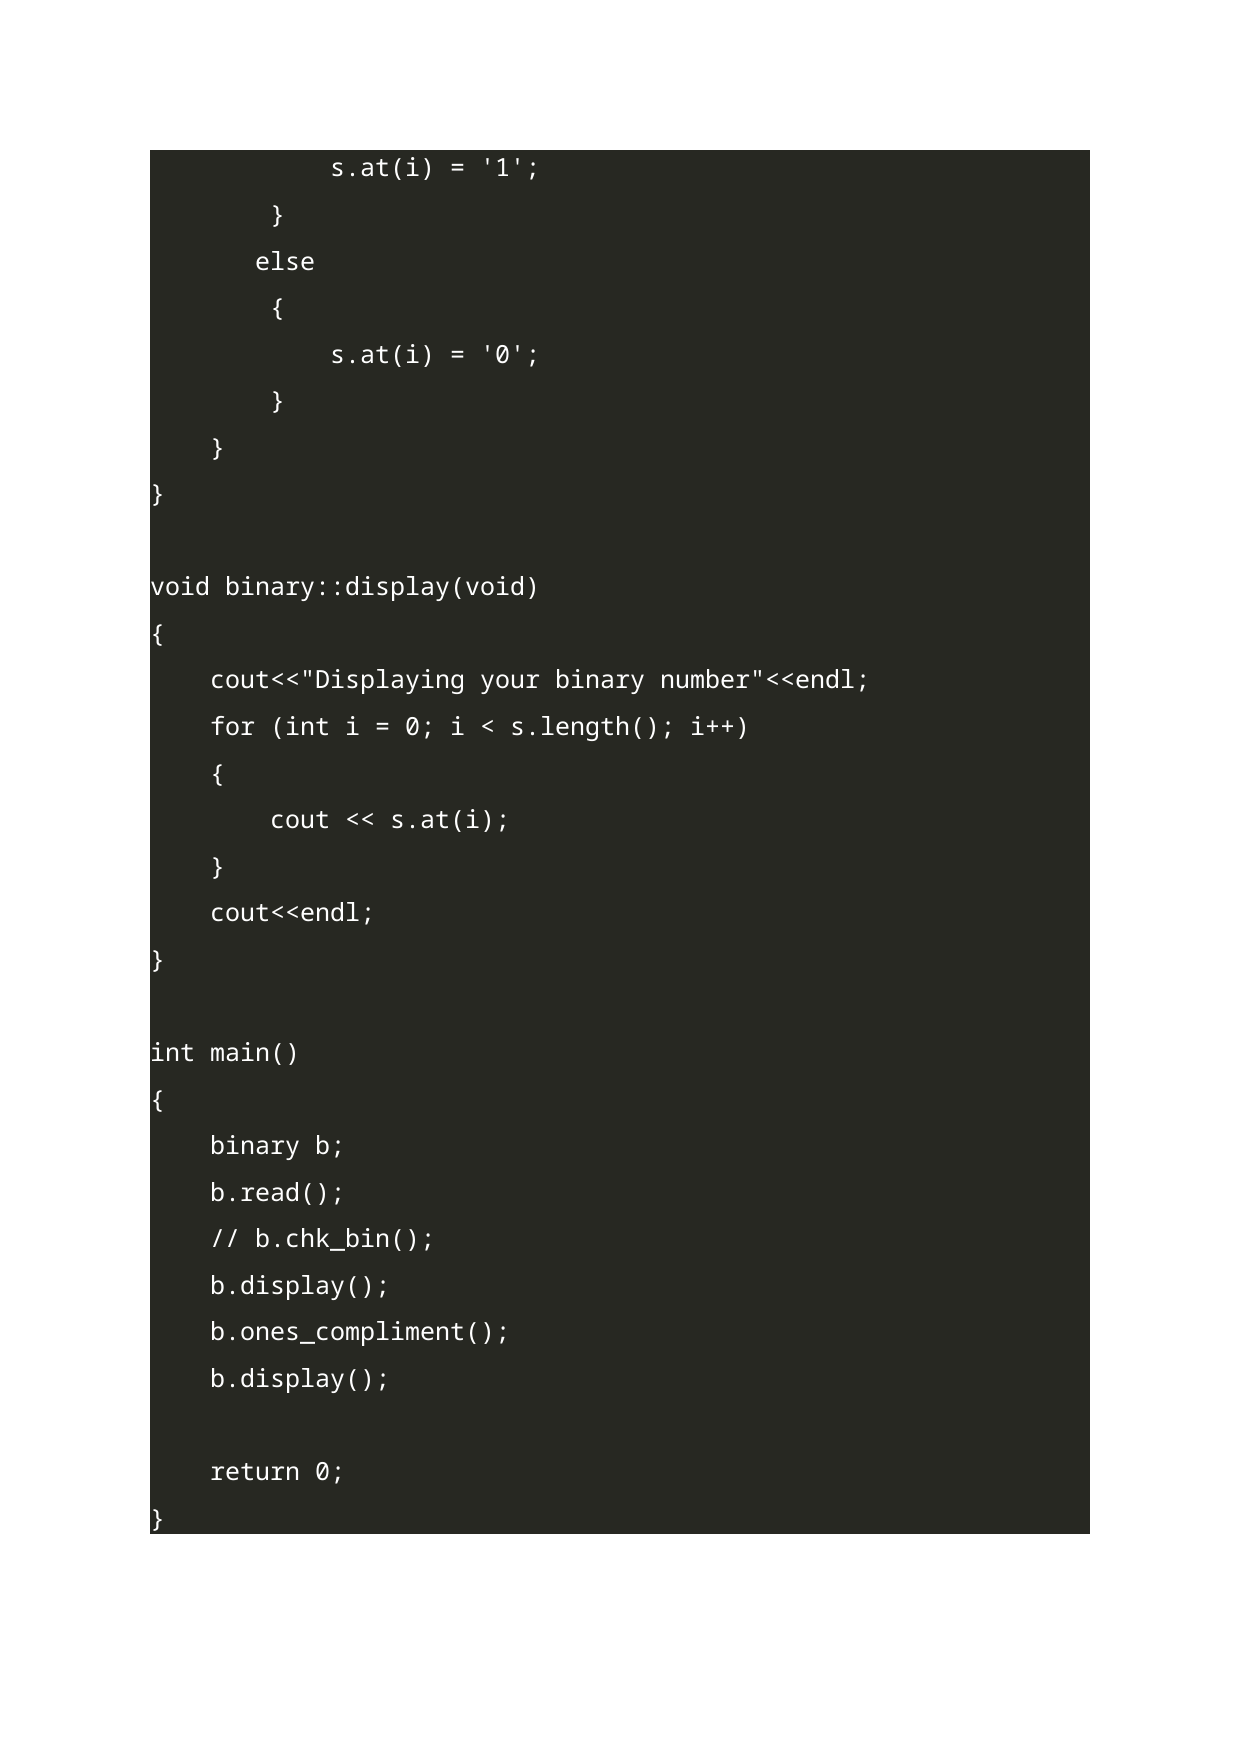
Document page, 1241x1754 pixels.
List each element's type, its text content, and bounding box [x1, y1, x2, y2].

text } [150, 429, 1090, 463]
text for (int i = 0; i < s.length(); i++) [150, 709, 1090, 743]
text int main() [150, 1035, 1090, 1069]
text else [150, 243, 1090, 277]
text b.read(); [150, 1174, 1090, 1208]
text } [150, 383, 1090, 417]
text cout<<"Displaying your binary number"<<endl; [150, 662, 1090, 696]
text } [150, 1500, 1090, 1534]
text // b.chk_bin(); [150, 1221, 1090, 1255]
text b.display(); [150, 1267, 1090, 1302]
text { [150, 290, 1090, 324]
text s.at(i) = '0'; [150, 336, 1090, 370]
text } [150, 848, 1090, 882]
text { [150, 755, 1090, 789]
text { [150, 1081, 1090, 1115]
text cout << s.at(i); [150, 802, 1090, 836]
text { [150, 616, 1090, 650]
text b.display(); [150, 1361, 1090, 1395]
text } [150, 942, 1090, 976]
text cout<<endl; [150, 895, 1090, 929]
text void binary::display(void) [150, 569, 1090, 603]
text b.ones_compliment(); [150, 1314, 1090, 1348]
text s.at(i) = '1'; [150, 150, 1090, 184]
text return 0; [150, 1454, 1090, 1488]
text } [150, 197, 1090, 231]
text binary b; [150, 1128, 1090, 1162]
text } [150, 476, 1090, 510]
